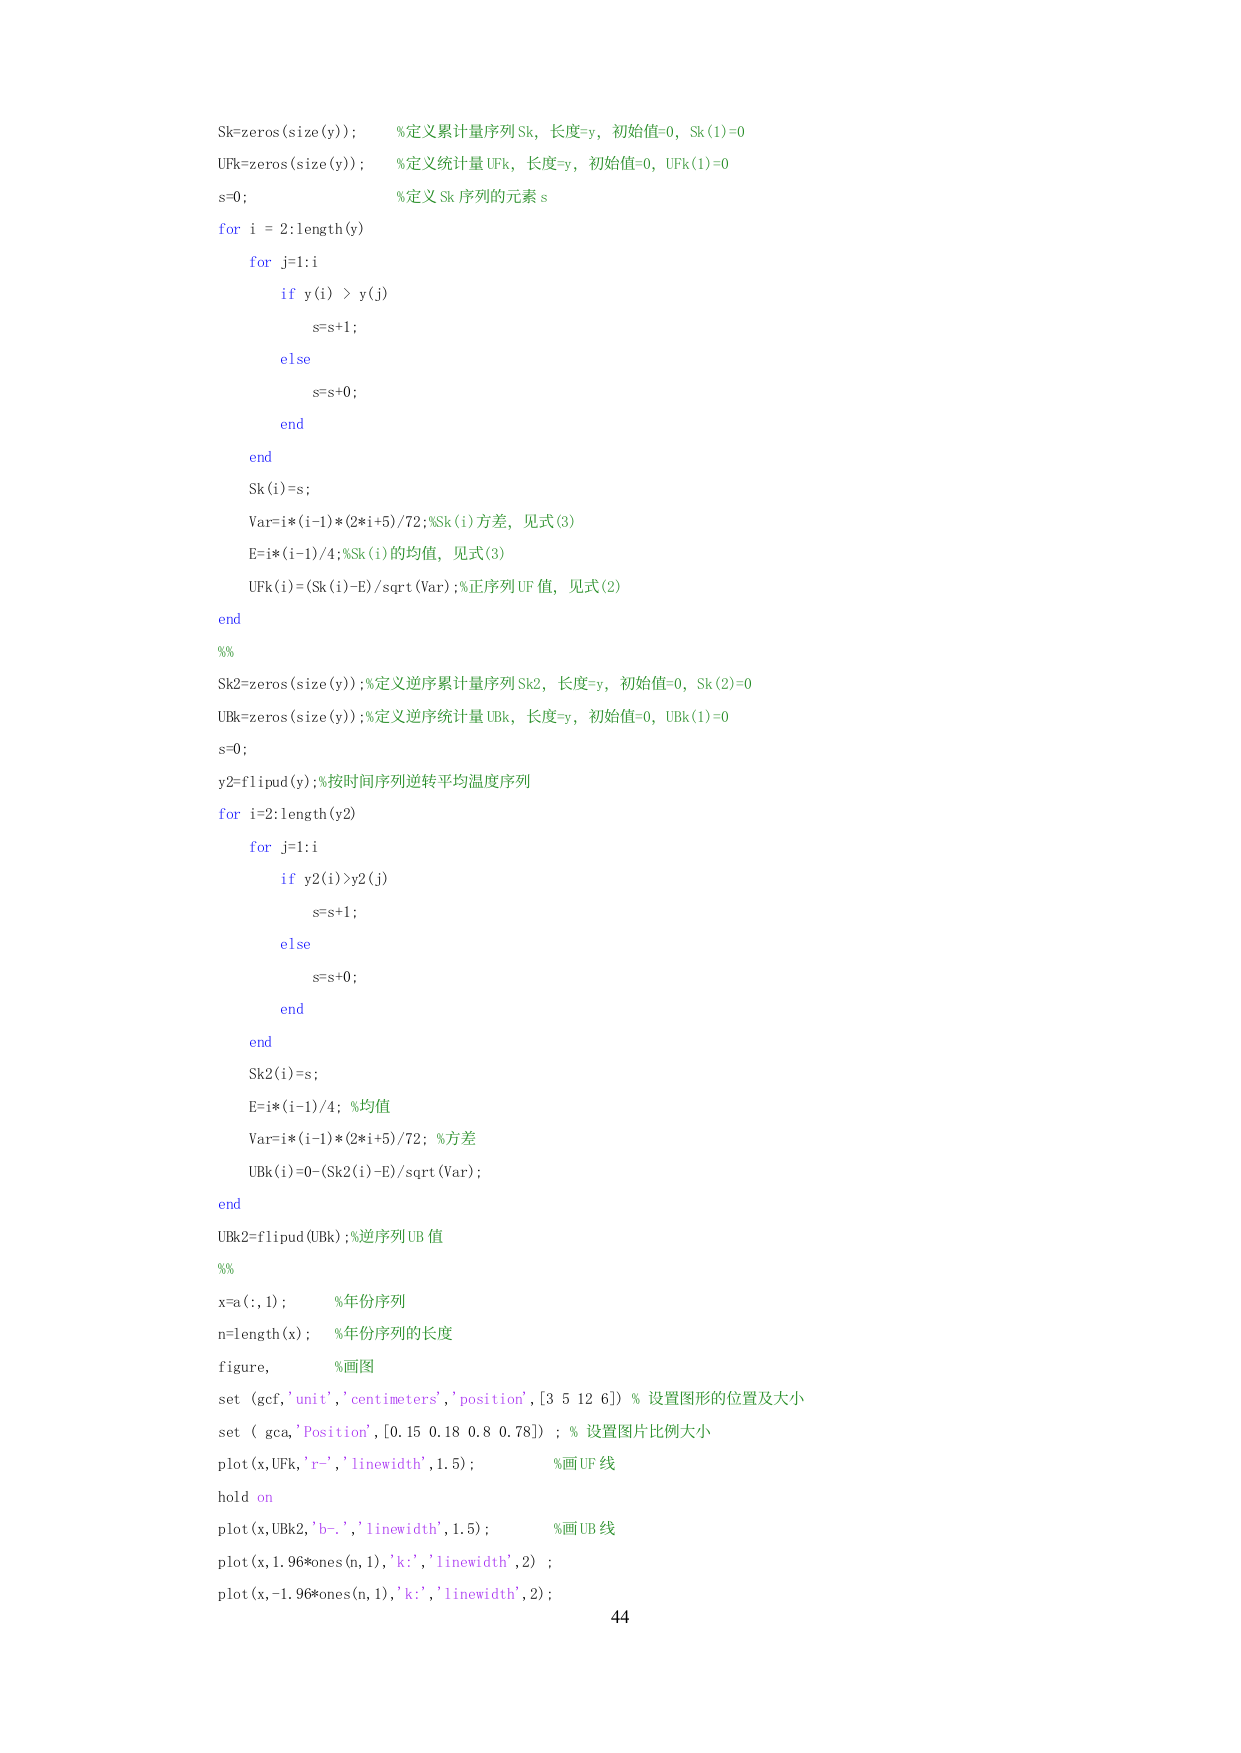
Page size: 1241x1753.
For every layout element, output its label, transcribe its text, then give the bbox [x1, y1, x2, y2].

text %% [218, 1262, 462, 1278]
text %画UF线 [554, 1457, 632, 1473]
text set ( gca,'Position',[0.15 0.18 0.8 0.78]) ; % 设置图片比例大小 [218, 1424, 829, 1440]
text for j=1:i [249, 254, 415, 270]
text s=0; [218, 742, 272, 758]
text n=length(x); [218, 1327, 335, 1343]
text UBk2=flipud(UBk);%逆序列UB值 [218, 1229, 462, 1245]
text s=s+1; [312, 904, 382, 920]
text Var=i*(i-1)*(2*i+5)/72;%Sk(i)方差，见式(3) [249, 514, 602, 530]
text E=i*(i-1)/4; %均值 [249, 1099, 508, 1115]
text else [281, 937, 335, 953]
text s=s+0; [312, 384, 382, 400]
text x=a(:,1); [218, 1294, 335, 1310]
text end [281, 417, 327, 433]
text figure, [218, 1359, 335, 1375]
text UFk=zeros(size(y)); [218, 157, 390, 173]
text end [249, 1034, 296, 1050]
text plot(x,-1.96*ones(n,1),'k:','linewidth',2); [218, 1587, 579, 1603]
text Sk(i)=s; [249, 482, 335, 498]
text end [281, 1002, 327, 1018]
text UFk(i)=(Sk(i)-E)/sqrt(Var);%正序列UF值，见式(2) [249, 579, 641, 595]
text UBk=zeros(size(y));%定义逆序统计量UBk，长度=y，初始值=0，UBk(1)=0 [218, 709, 751, 725]
text plot(x,1.96*ones(n,1),'k:','linewidth',2) ; [218, 1554, 579, 1570]
text %画图 [335, 1359, 476, 1375]
text %% [218, 644, 265, 660]
text %定义统计量UFk，长度=y，初始值=0，UFk(1)=0 [398, 157, 766, 173]
text for i = 2:length(y) [218, 222, 415, 238]
text end [218, 1197, 508, 1213]
text s=0; [218, 189, 390, 205]
text for i=2:length(y2) [218, 807, 382, 823]
text s=s+0; [312, 969, 382, 985]
text if y2(i)>y2(j) [281, 872, 413, 888]
text Var=i*(i-1)*(2*i+5)/72; %方差 [249, 1132, 508, 1148]
text set (gcf,'unit','centimeters','position',[3 5 12 6]) % 设置图形的位置及大小 [218, 1392, 829, 1408]
text %定义累计量序列Sk，长度=y，初始值=0，Sk(1)=0 [398, 124, 766, 140]
text UBk(i)=0-(Sk2(i)-E)/sqrt(Var); [249, 1164, 508, 1180]
text plot(x,UBk2,'b-.','linewidth',1.5); [218, 1522, 554, 1538]
text 44 [611, 1606, 654, 1627]
text plot(x,UFk,'r-','linewidth',1.5); [218, 1457, 501, 1473]
text %年份序列 [335, 1294, 476, 1310]
text %年份序列的长度 [335, 1327, 476, 1343]
text for j=1:i [249, 839, 343, 855]
text if y(i) > y(j) [281, 287, 415, 303]
text %定义Sk序列的元素s [398, 189, 766, 205]
text Sk2(i)=s; [249, 1067, 343, 1083]
text hold on [218, 1489, 501, 1505]
text s=s+1; [312, 319, 415, 335]
text end [218, 612, 265, 628]
text Sk2=zeros(size(y));%定义逆序累计量序列Sk2，长度=y，初始值=0，Sk(2)=0 [218, 677, 774, 693]
text %画UB线 [554, 1522, 632, 1538]
text else [281, 352, 335, 368]
text end [249, 449, 296, 465]
text E=i*(i-1)/4;%Sk(i)的均值，见式(3) [249, 547, 602, 563]
text y2=flipud(y);%按时间序列逆转平均温度序列 [218, 774, 556, 790]
text Sk=zeros(size(y)); [218, 124, 390, 140]
